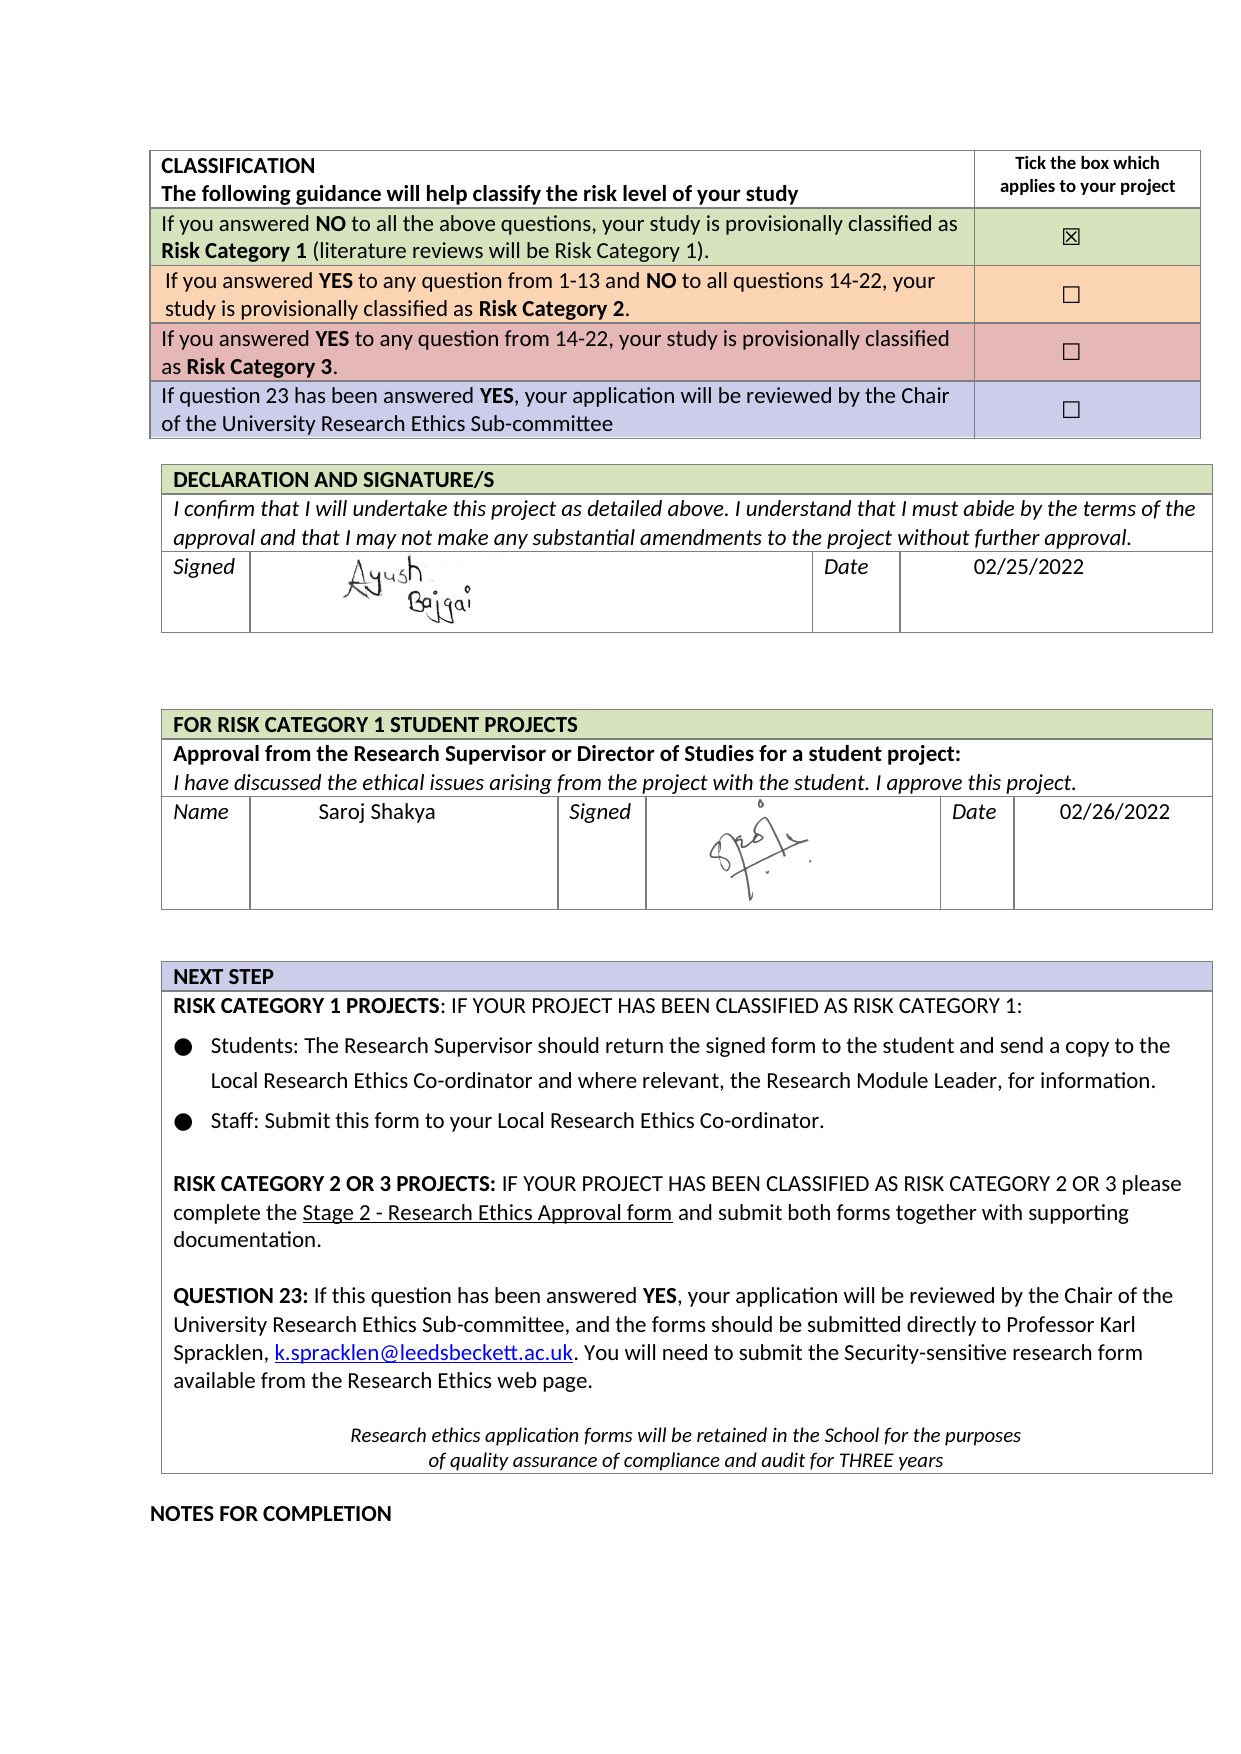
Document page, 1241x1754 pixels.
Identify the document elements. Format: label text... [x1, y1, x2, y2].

table_cell If you answered YES to any question from 1-13 and NO to all questions 14-22, your study is provisionally classified as Risk Category 2. [151, 266, 974, 322]
picture [703, 797, 819, 904]
table_cell [647, 797, 940, 909]
table_cell [251, 552, 812, 632]
table_cell Name [162, 797, 249, 909]
text NOTES FOR COMPLETION [150, 1499, 1090, 1527]
table_header DECLARATION AND SIGNATURE/S [162, 465, 1212, 493]
table_cell If you answered NO to all the above questions, your study is provisionally classified as Risk Category 1 (literature reviews will be Risk Category 1). [151, 209, 974, 265]
table_cell Date [813, 552, 899, 632]
table_cell Saroj Shakya [251, 797, 557, 909]
table_cell Signed [162, 552, 249, 632]
table_cell Signed [559, 797, 645, 909]
table_header Tick the box which applies to your project [975, 151, 1200, 207]
table_cell Date [941, 797, 1013, 909]
table_cell Approval from the Research Supervisor or Director of Studies for a student project: I have discussed the ethical issues arising from the project with the student. I approve this project. [162, 740, 1212, 796]
table_cell 02/26/2022 [1015, 797, 1212, 909]
table_cell RISK CATEGORY 1 PROJECTS: IF YOUR PROJECT HAS BEEN CLASSIFIED AS RISK CATEGORY 1: Students: The Research Supervisor should return the signed form to the student and send a copy to the Local Research Ethics Co-ordinator and where relevant, the Research Module Leader, for information. Staff: Submit this form to your Local Research Ethics Co-ordinator. RISK CATEGORY 2 OR 3 PROJECTS: IF YOUR PROJECT HAS BEEN CLASSIFIED AS RISK CATEGORY 2 OR 3 please complete the Stage 2 - Research Ethics Approval form and submit both forms together with supporting documentation. QUESTION 23: If this question has been answered YES, your application will be reviewed by the Chair of the University Research Ethics Sub-committee, and the forms should be submitted directly to Professor Karl Spracklen, k.spracklen@leedsbeckett.ac.uk. You will need to submit the Security-sensitive research form available from the Research Ethics web page. Research ethics application forms will be retained in the School for the purposes of quality assurance of compliance and audit for THREE years [162, 992, 1212, 1473]
table_header FOR RISK CATEGORY 1 STUDENT PROJECTS [162, 710, 1212, 738]
table_cell If question 23 has been answered YES, your application will be reviewed by the Chair of the University Research Ethics Sub-committee [151, 382, 974, 437]
table_header CLASSIFICATION The following guidance will help classify the risk level of your study [151, 151, 974, 207]
table_header NEXT STEP [162, 962, 1212, 990]
table_cell I confirm that I will undertake this project as detailed above. I understand that I must abide by the terms of the approval and that I may not make any substantial amendments to the project without further approval. [162, 495, 1212, 551]
picture [318, 552, 504, 626]
table_cell 02/25/2022 [901, 552, 1212, 632]
table_cell If you answered YES to any question from 14-22, your study is provisionally classified as Risk Category 3. [151, 324, 974, 380]
